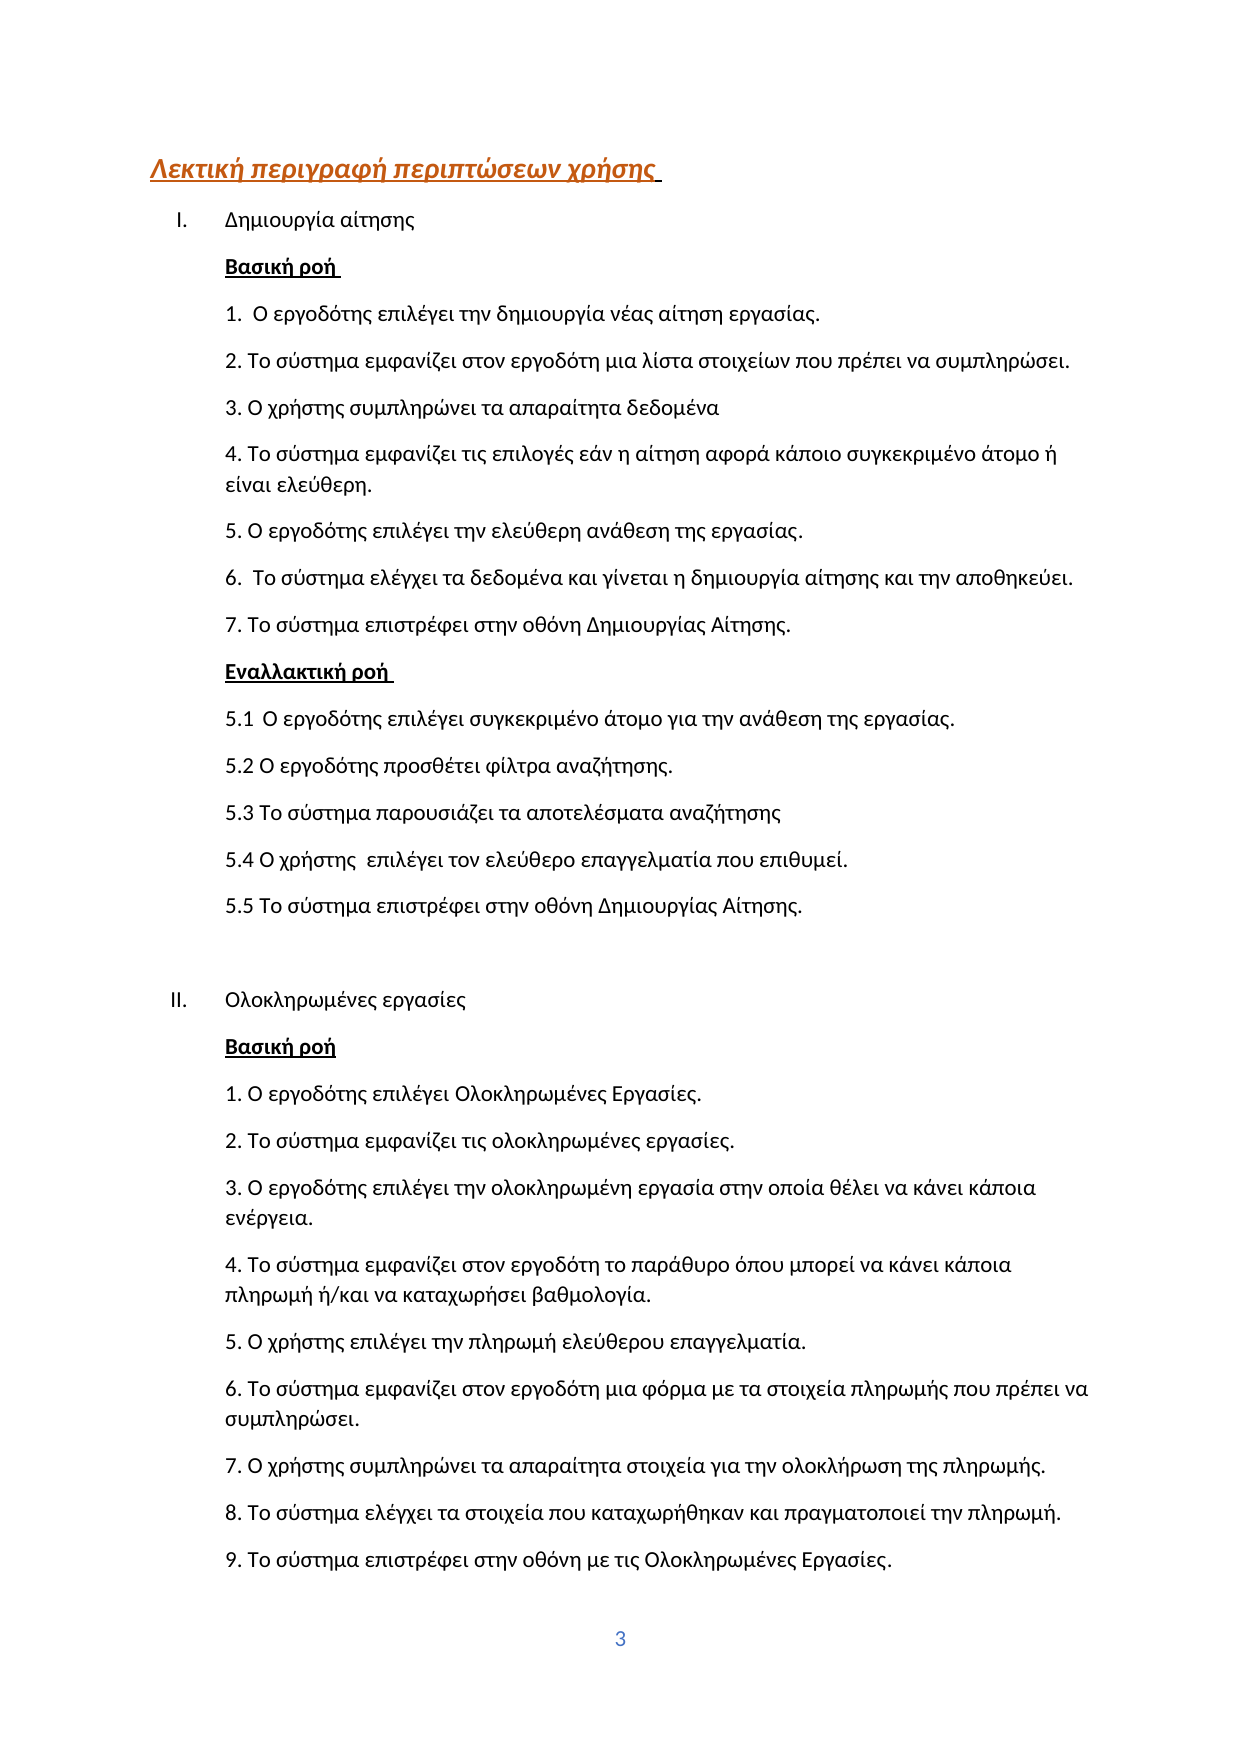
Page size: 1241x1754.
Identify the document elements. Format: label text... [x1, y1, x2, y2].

text 9. Το σύστημα επιστρέφει στην οθόνη με τις Ολοκληρωμένες Εργασίες. [150, 1545, 1090, 1573]
text Βασική ροή [150, 252, 1090, 280]
text 7. Το σύστημα επιστρέφει στην οθόνη Δημιουργίας Αίτησης. [150, 610, 1090, 638]
text 2. Το σύστημα εμφανίζει τις ολοκληρωμένες εργασίες. [150, 1126, 1090, 1154]
text 4. Το σύστημα εμφανίζει στον εργοδότη το παράθυρο όπου μπορεί να κάνει κάποια πληρωμή ή/και να καταχωρήσει βαθμολογία. [225, 1250, 1090, 1308]
text 5.3 Το σύστημα παρουσιάζει τα αποτελέσματα αναζήτησης [150, 798, 1090, 826]
text 3. Ο χρήστης συμπληρώνει τα απαραίτητα δεδομένα [150, 393, 1090, 421]
text 1. Ο εργοδότης επιλέγει την δημιουργία νέας αίτηση εργασίας. [150, 299, 1090, 327]
text Λεκτική περιγραφή περιπτώσεων χρήσης [150, 150, 1090, 186]
list Ολοκληρωμένες εργασίες [187, 985, 1090, 1013]
text 5.4 Ο χρήστης επιλέγει τον ελεύθερο επαγγελματία που επιθυμεί. [150, 845, 1090, 873]
text 2. Το σύστημα εμφανίζει στον εργοδότη μια λίστα στοιχείων που πρέπει να συμπληρώσει. [150, 346, 1090, 374]
text 8. Το σύστημα ελέγχει τα στοιχεία που καταχωρήθηκαν και πραγματοποιεί την πληρωμή. [150, 1498, 1090, 1526]
text 1. Ο εργοδότης επιλέγει Ολοκληρωμένες Εργασίες. [150, 1079, 1090, 1107]
list Δημιουργία αίτησης [187, 205, 1090, 233]
text 4. Το σύστημα εμφανίζει τις επιλογές εάν η αίτηση αφορά κάποιο συγκεκριμένο άτομο ή είναι ελεύθερη. [225, 439, 1090, 498]
text 5. Ο εργοδότης επιλέγει την ελεύθερη ανάθεση της εργασίας. [150, 517, 1090, 544]
text 6. Το σύστημα εμφανίζει στον εργοδότη μια φόρμα με τα στοιχεία πληρωμής που πρέπει να συμπληρώσει. [225, 1374, 1090, 1432]
text 6. Το σύστημα ελέγχει τα δεδομένα και γίνεται η δημιουργία αίτησης και την αποθηκεύει. [150, 563, 1090, 591]
text 7. Ο χρήστης συμπληρώνει τα απαραίτητα στοιχεία για την ολοκλήρωση της πληρωμής. [150, 1451, 1090, 1479]
text 5. Ο χρήστης επιλέγει την πληρωμή ελεύθερου επαγγελματία. [150, 1327, 1090, 1355]
text 5.5 Το σύστημα επιστρέφει στην οθόνη Δημιουργίας Αίτησης. [150, 892, 1090, 919]
text 5.2 Ο εργοδότης προσθέτει φίλτρα αναζήτησης. [150, 751, 1090, 779]
text 3. Ο εργοδότης επιλέγει την ολοκληρωμένη εργασία στην οποία θέλει να κάνει κάποια ενέργεια. [225, 1173, 1090, 1231]
list Ο εργοδότης επιλέγει συγκεκριμένο άτομο για την ανάθεση της εργασίας. [225, 704, 1090, 732]
text Εναλλακτική ροή [150, 657, 1090, 685]
text Βασική ροή [150, 1032, 1090, 1060]
